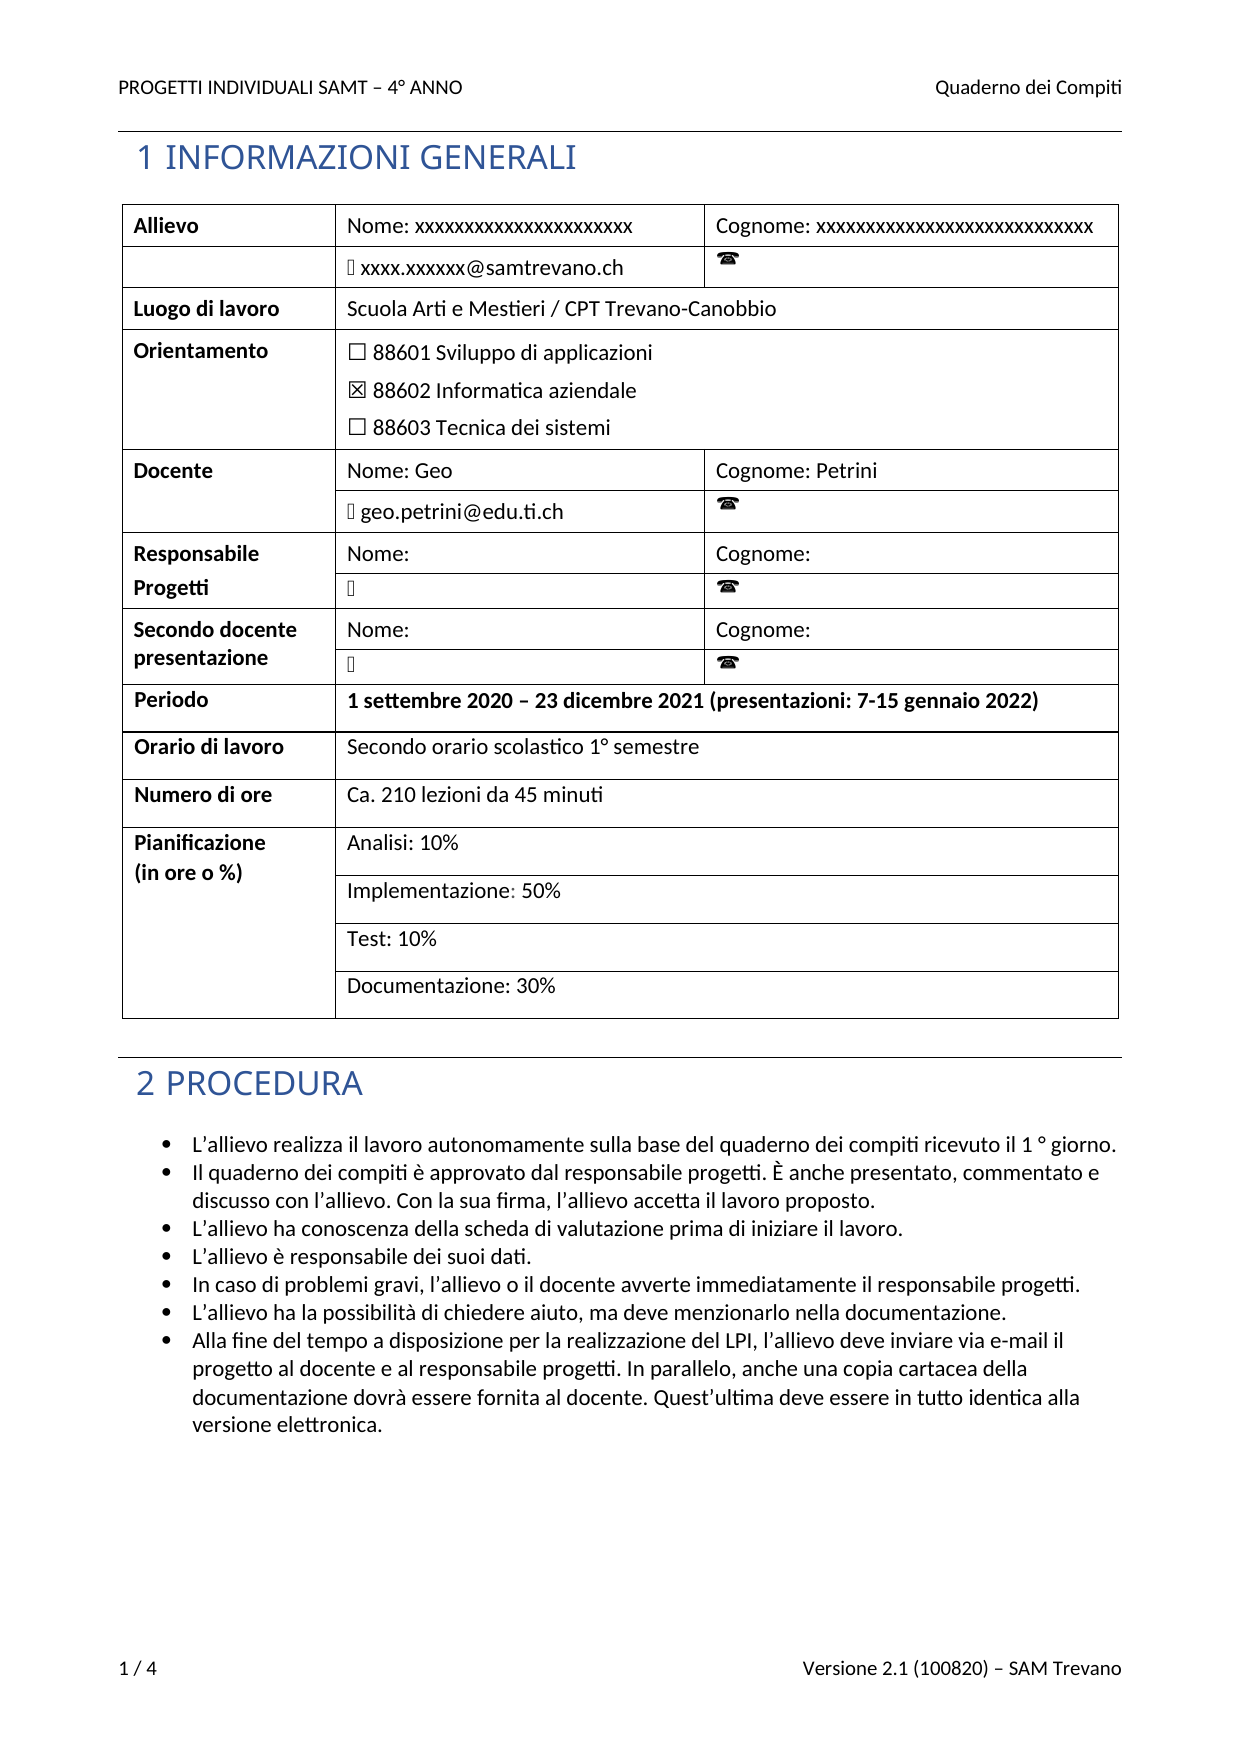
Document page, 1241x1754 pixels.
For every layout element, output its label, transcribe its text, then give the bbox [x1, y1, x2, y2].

table_header Cognome: xxxxxxxxxxxxxxxxxxxxxxxxxxxx [705, 205, 1118, 246]
table_header Allievo [123, 205, 335, 246]
table_cell [705, 491, 1118, 532]
list L’allievo realizza il lavoro autonomamente sulla base del quaderno dei compiti ricevuto il 1 ° giorno. [162, 1130, 1122, 1158]
table_cell Analisi: 10% [336, 828, 1118, 875]
table_cell Orientamento [123, 330, 335, 449]
list Alla fine del tempo a disposizione per la realizzazione del LPI, l’allievo deve inviare via e-mail il progetto al docente e al responsabile progetti. In parallelo, anche una copia cartacea della documentazione dovrà essere fornita al docente. Quest’ultima deve essere in tutto identica alla versione elettronica. [162, 1327, 1122, 1439]
table_cell Implementazione: 50% [336, 876, 1118, 923]
table_cell Ca. 210 lezioni da 45 minuti [336, 780, 1118, 827]
table_cell [336, 574, 704, 608]
table_cell Numero di ore [123, 780, 335, 827]
table_cell 88601 Sviluppo di applicazioni 88602 Informatica aziendale 88603 Tecnica dei sistemi [336, 330, 1118, 449]
table_cell Orario di lavoro [123, 733, 335, 779]
table_cell [705, 247, 1118, 287]
subtitle PROCEDURA [118, 1058, 1122, 1105]
table_cell Pianificazione (in ore o %) [123, 828, 335, 1018]
table_cell Cognome: [705, 609, 1118, 649]
list L’allievo ha conoscenza della scheda di valutazione prima di iniziare il lavoro. [162, 1214, 1122, 1242]
list L’allievo è responsabile dei suoi dati. [162, 1242, 1122, 1271]
table_cell Nome: Geo [336, 450, 704, 490]
subtitle INFORMAZIONI GENERALI [118, 132, 1122, 179]
table_cell Docente [123, 450, 335, 532]
table_cell 1 settembre 2020 – 23 dicembre 2021 (presentazioni: 7-15 gennaio 2022) [336, 685, 1118, 731]
table_cell Luogo di lavoro [123, 288, 335, 329]
table_cell geo.petrini@edu.ti.ch [336, 491, 704, 532]
table_cell Cognome: [705, 533, 1118, 573]
table_cell Responsabile Progetti [123, 533, 335, 608]
table_cell Nome: [336, 533, 704, 573]
table_cell Periodo [123, 685, 335, 731]
table_cell Nome: [336, 609, 704, 649]
table_cell Secondo orario scolastico 1° semestre [336, 733, 1118, 779]
table_cell Cognome: Petrini [705, 450, 1118, 490]
table_cell Secondo docente presentazione [123, 609, 335, 684]
table_cell Test: 10% [336, 924, 1118, 971]
table_cell [336, 650, 704, 684]
list L’allievo ha la possibilità di chiedere aiuto, ma deve menzionarlo nella documentazione. [162, 1298, 1122, 1327]
table_cell [123, 247, 335, 287]
list Il quaderno dei compiti è approvato dal responsabile progetti. È anche presentato, commentato e discusso con l’allievo. Con la sua firma, l’allievo accetta il lavoro proposto. [162, 1158, 1122, 1214]
table_header Nome: xxxxxxxxxxxxxxxxxxxxxx [336, 205, 704, 246]
table_cell Scuola Arti e Mestieri / CPT Trevano-Canobbio [336, 288, 1118, 329]
list In caso di problemi gravi, l’allievo o il docente avverte immediatamente il responsabile progetti. [162, 1271, 1122, 1298]
table_cell [705, 574, 1118, 608]
table_cell [705, 650, 1118, 684]
table_cell Documentazione: 30% [336, 972, 1118, 1018]
table_cell xxxx.xxxxxx@samtrevano.ch [336, 247, 704, 287]
